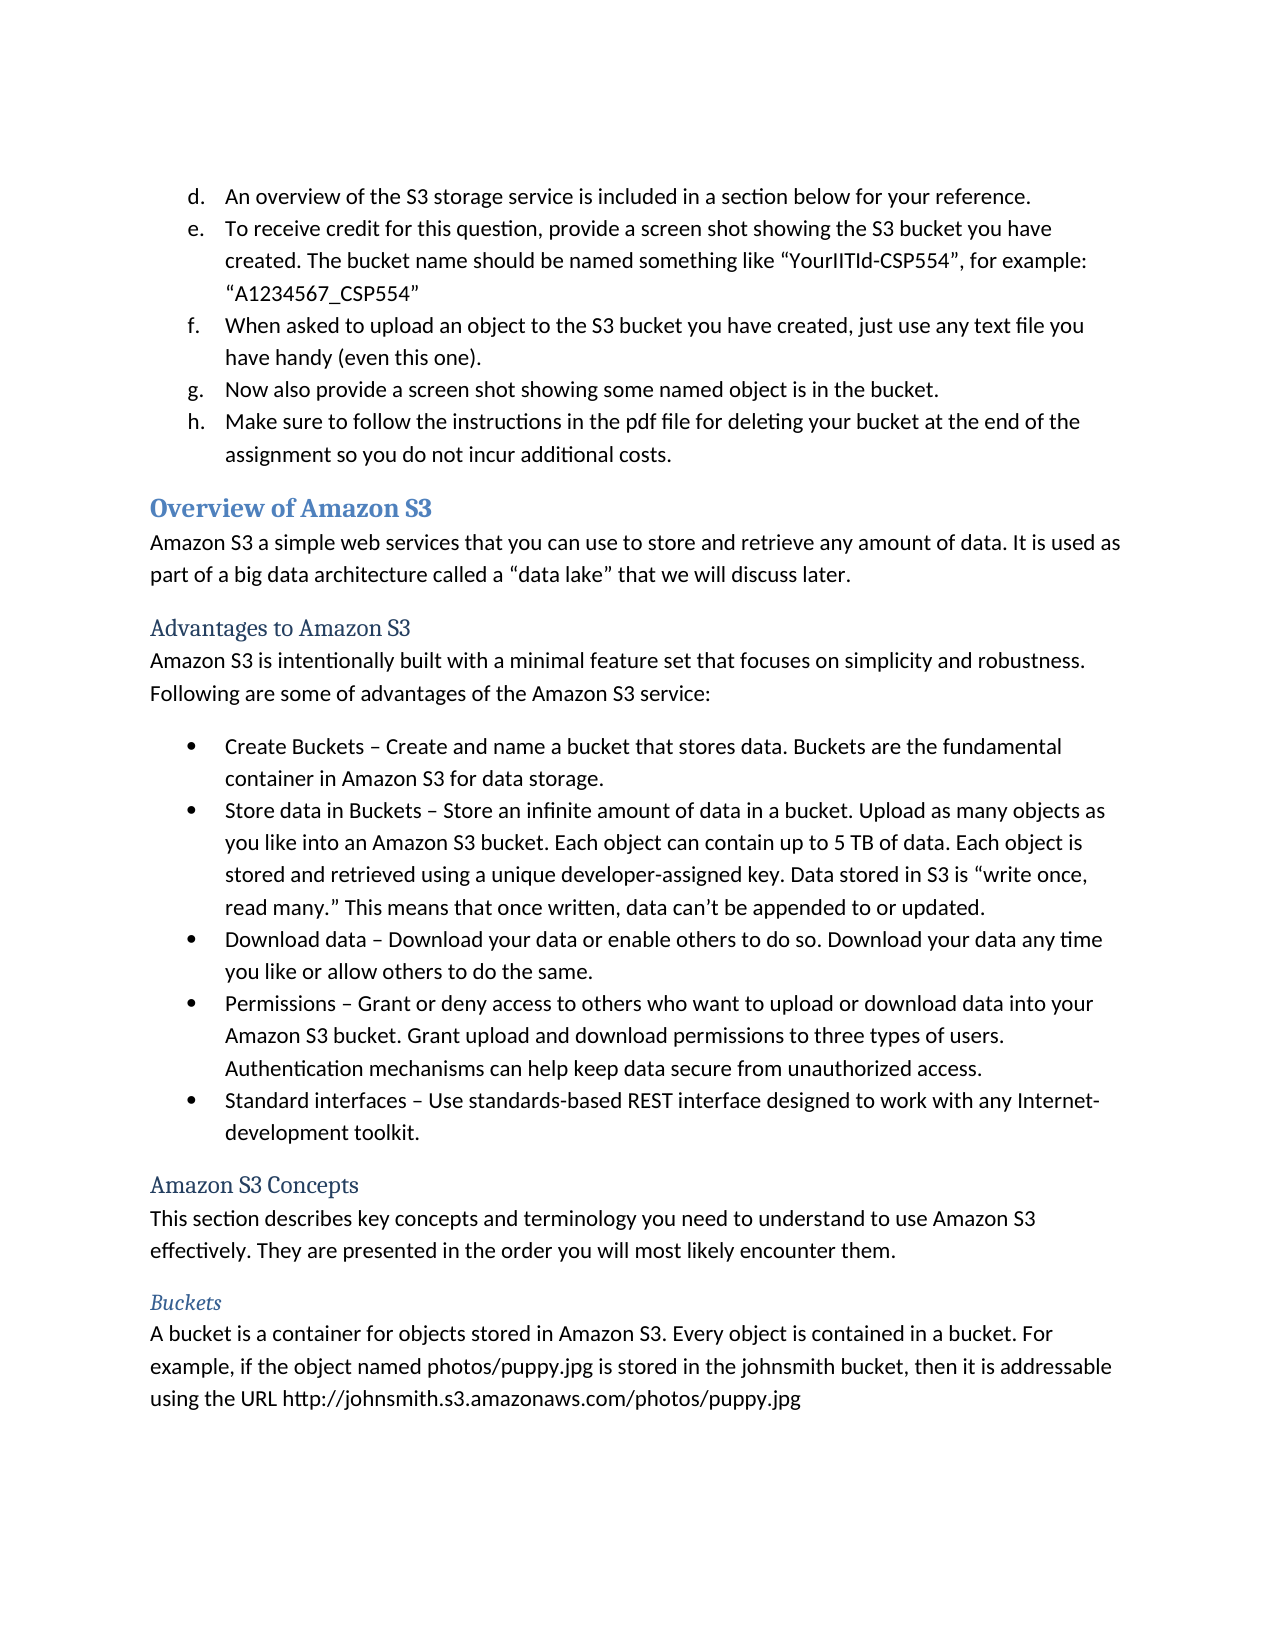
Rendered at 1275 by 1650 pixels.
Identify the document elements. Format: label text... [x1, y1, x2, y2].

text This section describes key concepts and terminology you need to understand to use Amazon S3 effectively. They are presented in the order you will most likely encounter them. [150, 1204, 1125, 1264]
text A bucket is a container for objects stored in Amazon S3. Every object is contained in a bucket. For example, if the object named photos/puppy.jpg is stored in the johnsmith bucket, then it is addressable using the URL http://johnsmith.s3.amazonaws.com/photos/puppy.jpg [150, 1319, 1125, 1412]
subtitle Buckets [150, 1289, 1125, 1316]
list To receive credit for this question, provide a screen shot showing the S3 bucket you have created. The bucket name should be named something like “YourIITId-CSP554”, for example: “A1234567_CSP554” [187, 214, 1125, 307]
text Amazon S3 is intentionally built with a minimal feature set that focuses on simplicity and robustness. Following are some of advantages of the Amazon S3 service: [150, 647, 1125, 707]
list When asked to upload an object to the S3 bucket you have created, just use any text file you have handy (even this one). [187, 311, 1125, 371]
subtitle Amazon S3 Concepts [150, 1171, 1125, 1200]
list Create Buckets – Create and name a bucket that stores data. Buckets are the fundamental container in Amazon S3 for data storage. [187, 732, 1125, 792]
list Make sure to follow the instructions in the pdf file for deleting your bucket at the end of the assignment so you do not incur additional costs. [187, 407, 1125, 468]
list Standard interfaces – Use standards-based REST interface designed to work with any Internet-development toolkit. [187, 1086, 1125, 1146]
list Now also provide a screen shot showing some named object is in the bucket. [187, 375, 1125, 403]
subtitle Overview of Amazon S3 [150, 493, 1125, 524]
list Permissions – Grant or deny access to others who want to upload or download data into your Amazon S3 bucket. Grant upload and download permissions to three types of users. Authentication mechanisms can help keep data secure from unauthorized access. [187, 989, 1125, 1082]
text Amazon S3 a simple web services that you can use to store and retrieve any amount of data. It is used as part of a big data architecture called a “data lake” that we will discuss later. [150, 528, 1125, 589]
list Download data – Download your data or enable others to do so. Download your data any time you like or allow others to do the same. [187, 925, 1125, 985]
list An overview of the S3 storage service is included in a section below for your reference. [187, 182, 1125, 210]
list Store data in Buckets – Store an infinite amount of data in a bucket. Upload as many objects as you like into an Amazon S3 bucket. Each object can contain up to 5 TB of data. Each object is stored and retrieved using a unique developer-assigned key. Data stored in S3 is “write once, read many.” This means that once written, data can’t be appended to or updated. [187, 796, 1125, 921]
subtitle Advantages to Amazon S3 [150, 614, 1125, 642]
